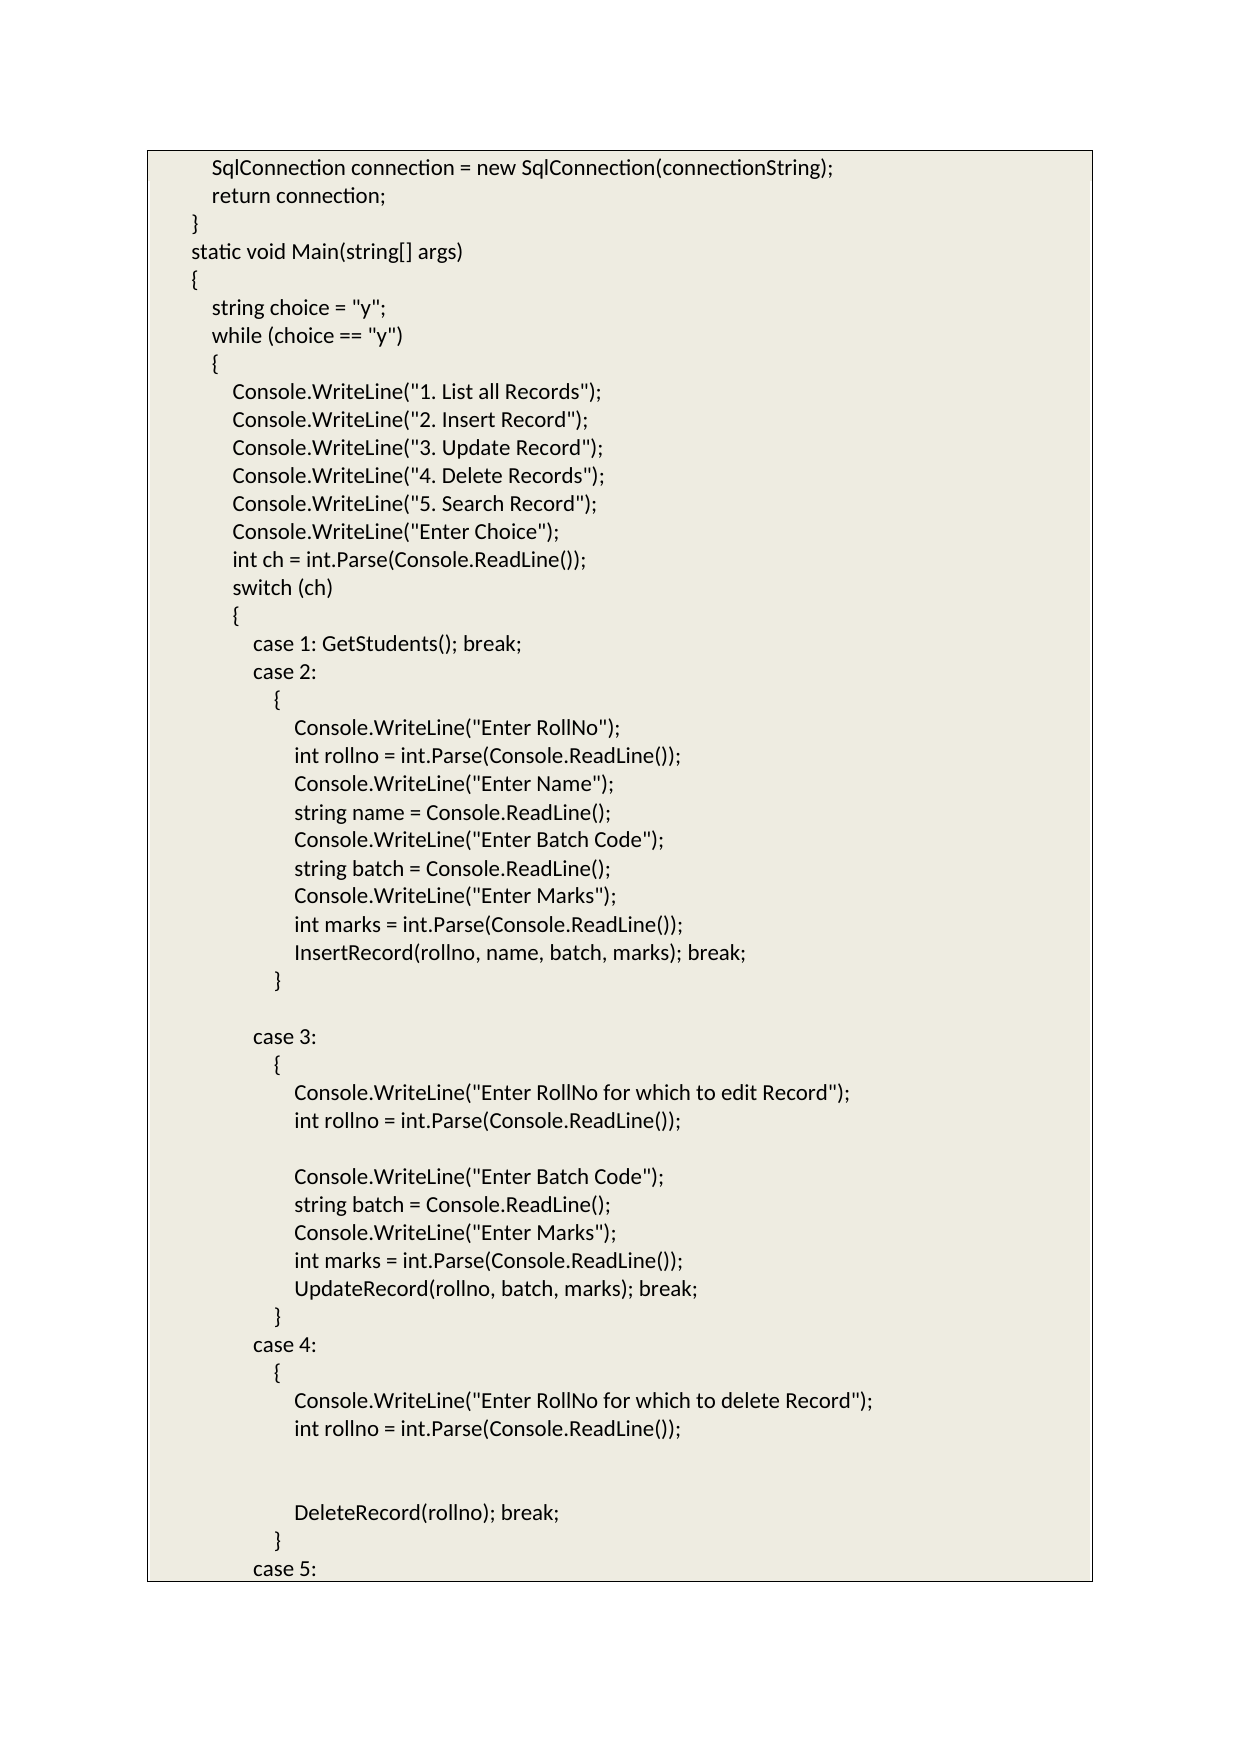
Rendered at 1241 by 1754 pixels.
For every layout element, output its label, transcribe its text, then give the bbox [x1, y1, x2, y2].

text string batch = Console.ReadLine(); [150, 854, 1090, 882]
text Console.WriteLine("Enter Name"); [150, 769, 1090, 798]
text Console.WriteLine("Enter Marks"); [150, 882, 1090, 910]
text Console.WriteLine("Enter RollNo"); [150, 713, 1090, 742]
text Console.WriteLine("Enter RollNo for which to edit Record"); [150, 1078, 1090, 1106]
text Console.WriteLine("1. List all Records"); [150, 377, 1090, 405]
text case 2: [150, 657, 1090, 686]
text Console.WriteLine("5. Search Record"); [150, 489, 1090, 517]
text { [150, 1050, 1090, 1078]
text { [150, 686, 1090, 713]
text } [150, 1526, 1090, 1554]
text UpdateRecord(rollno, batch, marks); break; [150, 1274, 1090, 1302]
text int rollno = int.Parse(Console.ReadLine()); [150, 742, 1090, 769]
text Console.WriteLine("4. Delete Records"); [150, 461, 1090, 489]
text string batch = Console.ReadLine(); [150, 1190, 1090, 1218]
text { [150, 601, 1090, 629]
text string choice = "y"; [150, 293, 1090, 321]
text } [150, 1302, 1090, 1330]
text string name = Console.ReadLine(); [150, 798, 1090, 826]
text case 5: [150, 1554, 1090, 1581]
text Console.WriteLine("3. Update Record"); [150, 433, 1090, 461]
text int rollno = int.Parse(Console.ReadLine()); [150, 1106, 1090, 1134]
text case 1: GetStudents(); break; [150, 629, 1090, 657]
text case 3: [150, 1022, 1090, 1050]
text Console.WriteLine("Enter RollNo for which to delete Record"); [150, 1386, 1090, 1414]
text { [150, 1358, 1090, 1386]
text } [150, 966, 1090, 994]
text int marks = int.Parse(Console.ReadLine()); [150, 910, 1090, 938]
text { [150, 349, 1090, 377]
text static void Main(string[] args) [150, 237, 1090, 265]
text int marks = int.Parse(Console.ReadLine()); [150, 1246, 1090, 1274]
text Console.WriteLine("Enter Batch Code"); [150, 826, 1090, 854]
text switch (ch) [150, 573, 1090, 601]
text Console.WriteLine("2. Insert Record"); [150, 405, 1090, 433]
text { [150, 265, 1090, 293]
text return connection; [150, 181, 1090, 209]
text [150, 1414, 1090, 1442]
text Console.WriteLine("Enter Marks"); [150, 1218, 1090, 1246]
text while (choice == "y") [150, 321, 1090, 349]
text int ch = int.Parse(Console.ReadLine()); [150, 545, 1090, 573]
text Console.WriteLine("Enter Batch Code"); [150, 1162, 1090, 1190]
text DeleteRecord(rollno); break; [150, 1498, 1090, 1526]
text SqlConnection connection = new SqlConnection(connectionString); [148, 151, 1092, 181]
text } [150, 209, 1090, 237]
text InsertRecord(rollno, name, batch, marks); break; [150, 938, 1090, 966]
text Console.WriteLine("Enter Choice"); [150, 517, 1090, 545]
text case 4: [150, 1330, 1090, 1358]
